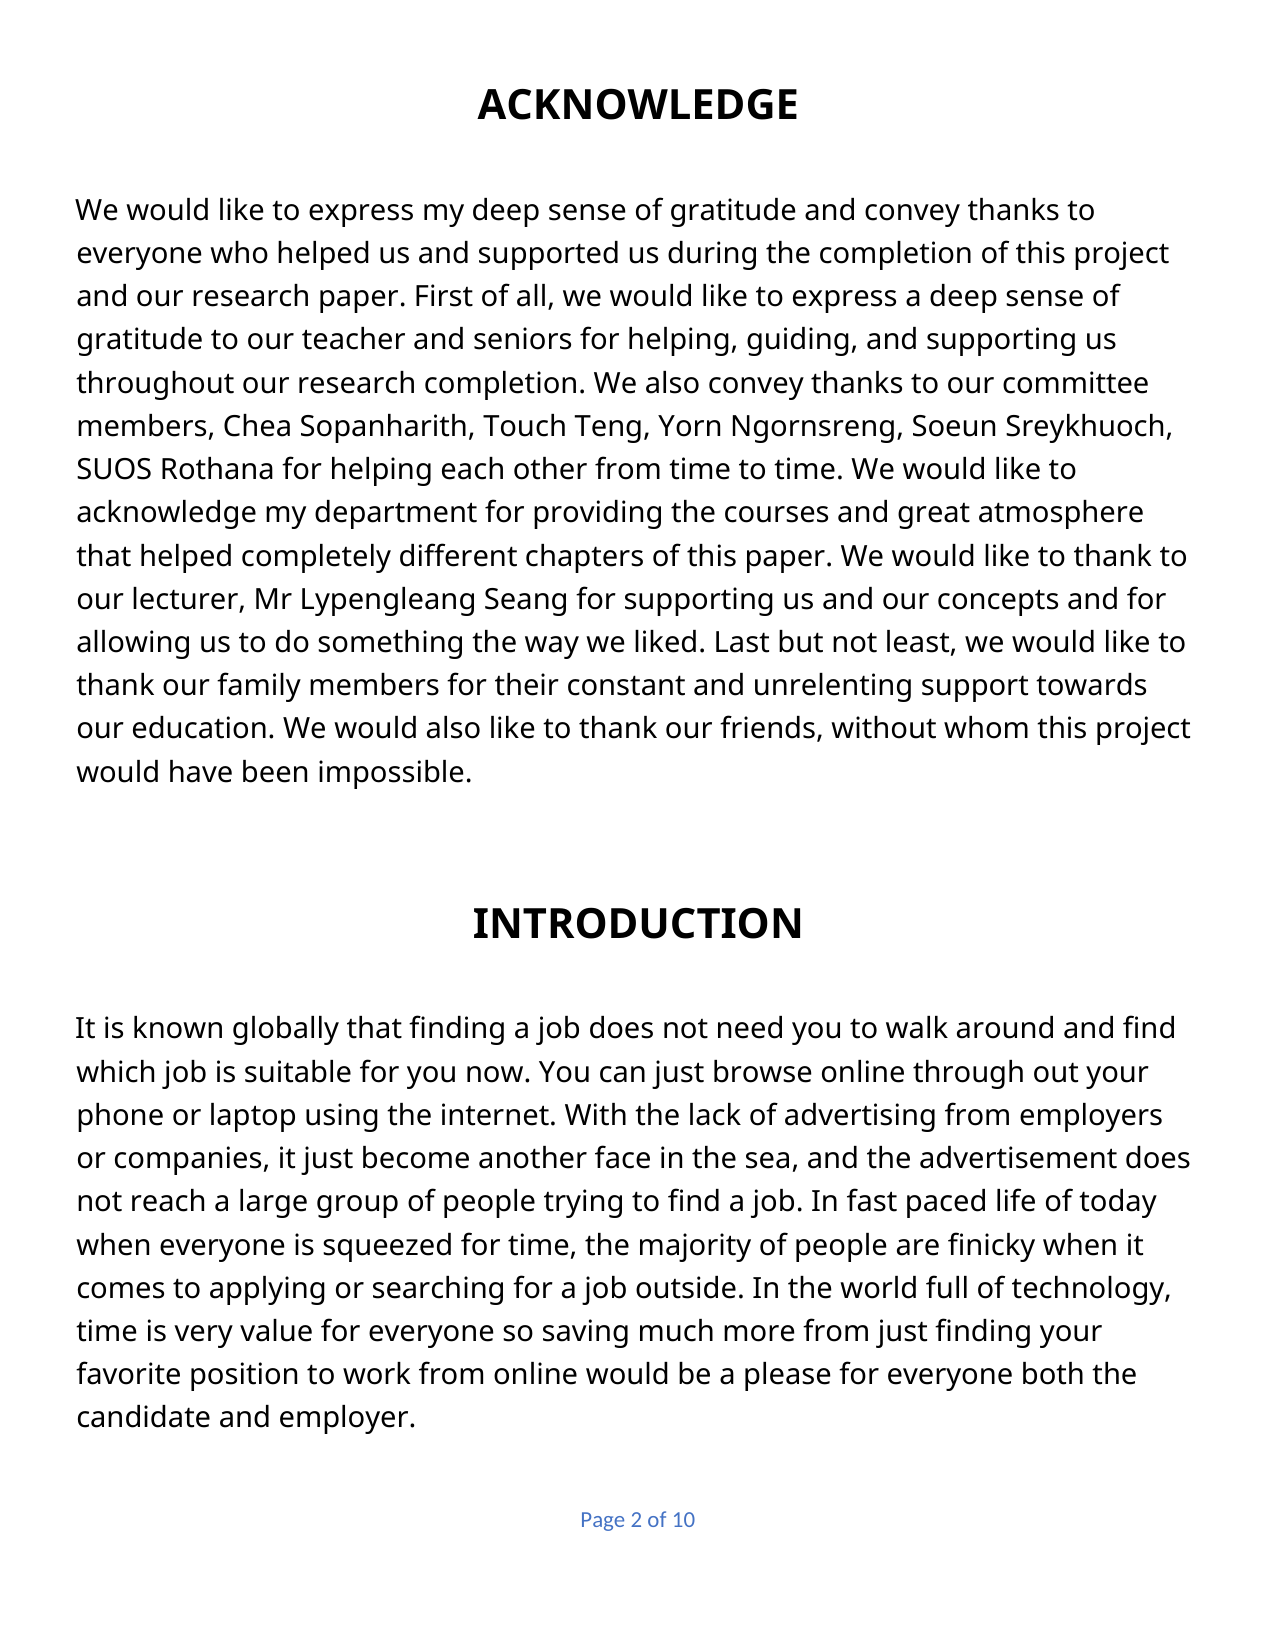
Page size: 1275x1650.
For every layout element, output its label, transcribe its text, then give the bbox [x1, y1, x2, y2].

text We would like to express my deep sense of gratitude and convey thanks to everyone who helped us and supported us during the completion of this project and our research paper. First of all, we would like to express a deep sense of gratitude to our teacher and seniors for helping, guiding, and supporting us throughout our research completion. We also convey thanks to our committee members, Chea Sopanharith, Touch Teng, Yorn Ngornsreng, Soeun Sreykhuoch, SUOS Rothana for helping each other from time to time. We would like to acknowledge my department for providing the courses and great atmosphere that helped completely different chapters of this paper. We would like to thank to our lecturer, Mr Lypengleang Seang for supporting us and our concepts and for allowing us to do something the way we liked. Last but not least, we would like to thank our family members for their constant and unrelenting support towards our education. We would also like to thank our friends, without whom this project would have been impossible. [75, 189, 1200, 791]
subtitle ACKNOWLEDGE [77, 75, 1200, 132]
text It is known globally that finding a job does not need you to walk around and find which job is suitable for you now. You can just browse online through out your phone or laptop using the internet. With the lack of advertising from employers or companies, it just become another face in the sea, and the advertisement does not reach a large group of people trying to find a job. In fast paced life of today when everyone is squeezed for time, the majority of people are finicky when it comes to applying or searching for a job outside. In the world full of technology, time is very value for everyone so saving much more from just finding your favorite position to work from online would be a please for everyone both the candidate and employer. [75, 1008, 1200, 1436]
subtitle INTRODUCTION [77, 894, 1200, 951]
